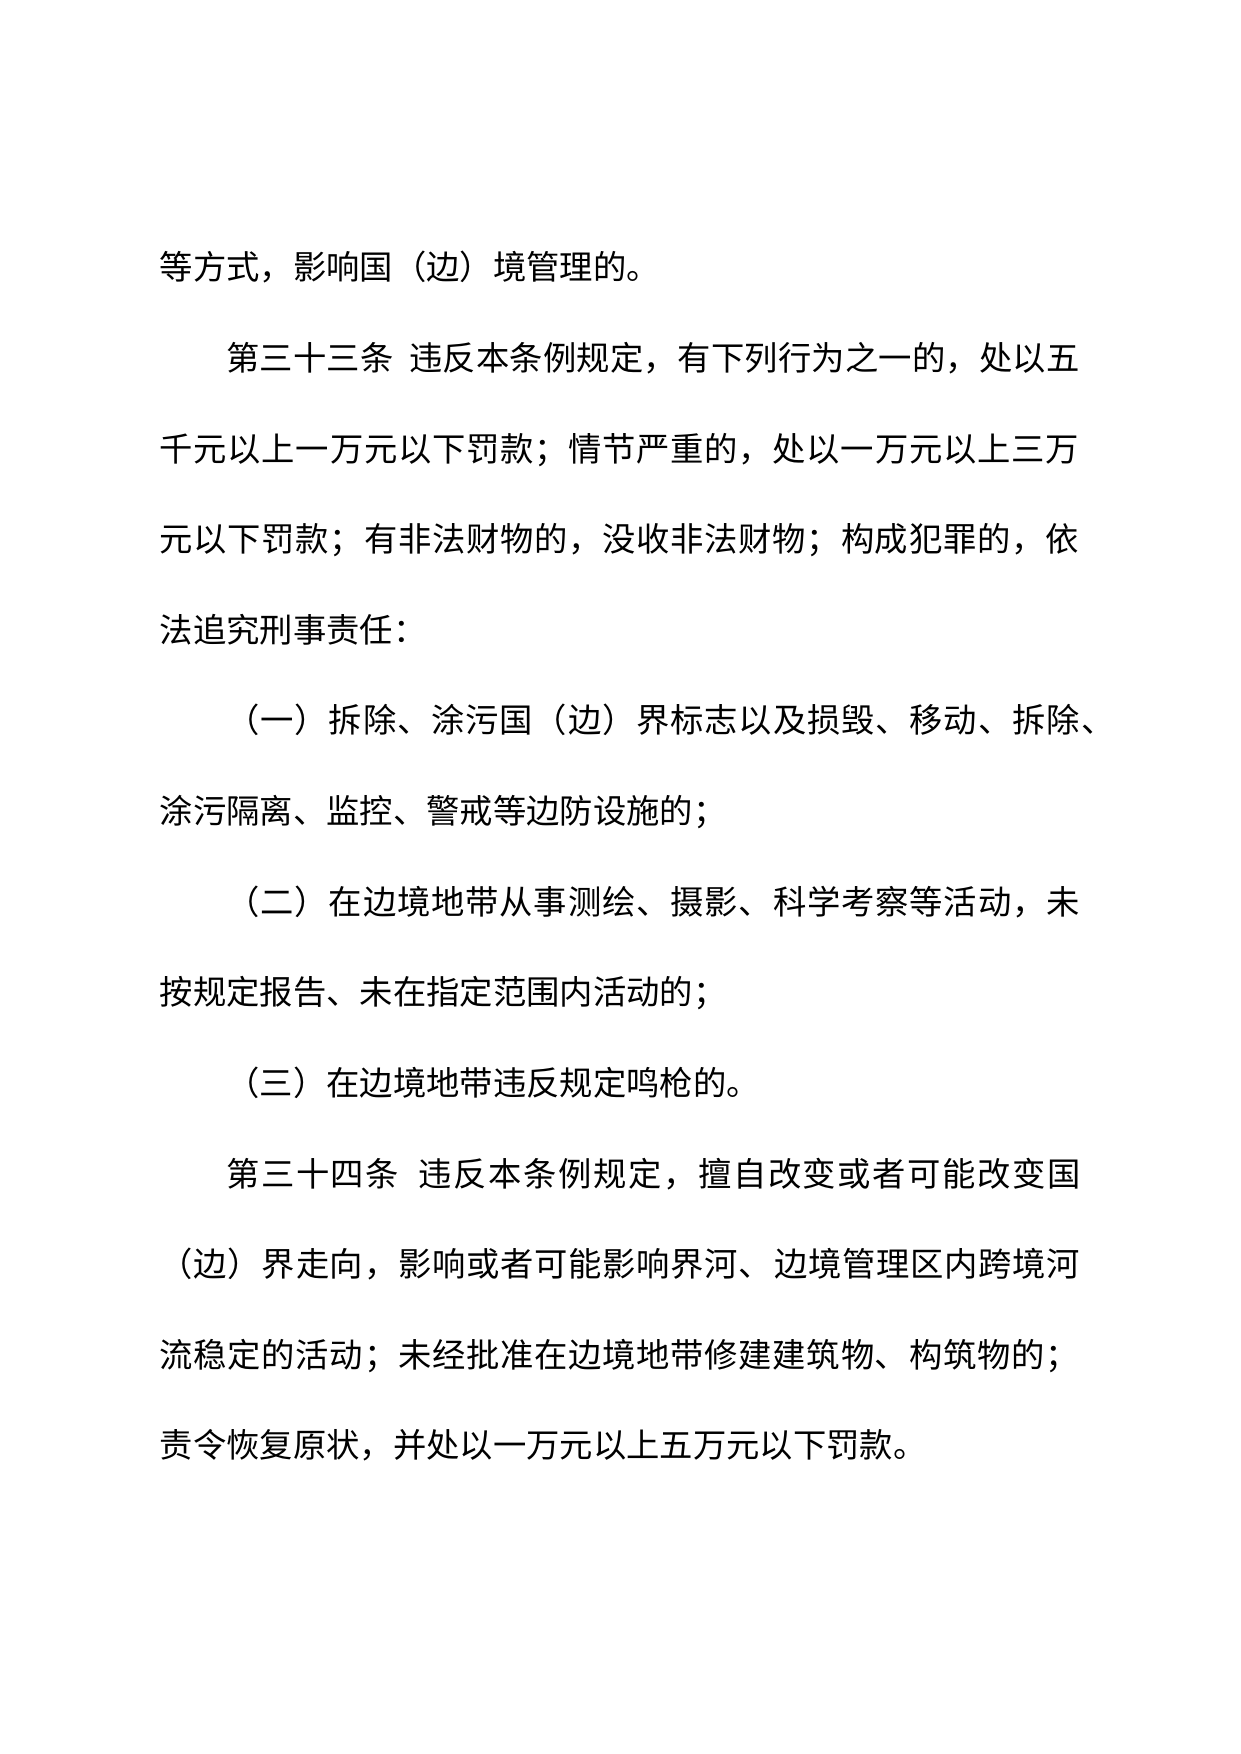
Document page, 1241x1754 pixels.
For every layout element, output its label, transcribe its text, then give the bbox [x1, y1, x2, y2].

text （一）拆除、涂污国（边）界标志以及损毁、移动、拆除、涂污隔离、监控、警戒等边防设施的； [159, 673, 1081, 854]
text 第三十三条 违反本条例规定，有下列行为之一的，处以五千元以上一万元以下罚款；情节严重的，处以一万元以上三万元以下罚款；有非法财物的，没收非法财物；构成犯罪的，依法追究刑事责任： [159, 311, 1081, 673]
text （二）在边境地带从事测绘、摄影、科学考察等活动，未按规定报告、未在指定范围内活动的； [159, 854, 1081, 1036]
text （三）在边境地带违反规定鸣枪的。 [159, 1036, 1081, 1126]
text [159, 220, 1081, 311]
text 第三十四条 违反本条例规定，擅自改变或者可能改变国（边）界走向，影响或者可能影响界河、边境管理区内跨境河流稳定的活动；未经批准在边境地带修建建筑物、构筑物的；责令恢复原状，并处以一万元以上五万元以下罚款。 [159, 1126, 1081, 1489]
